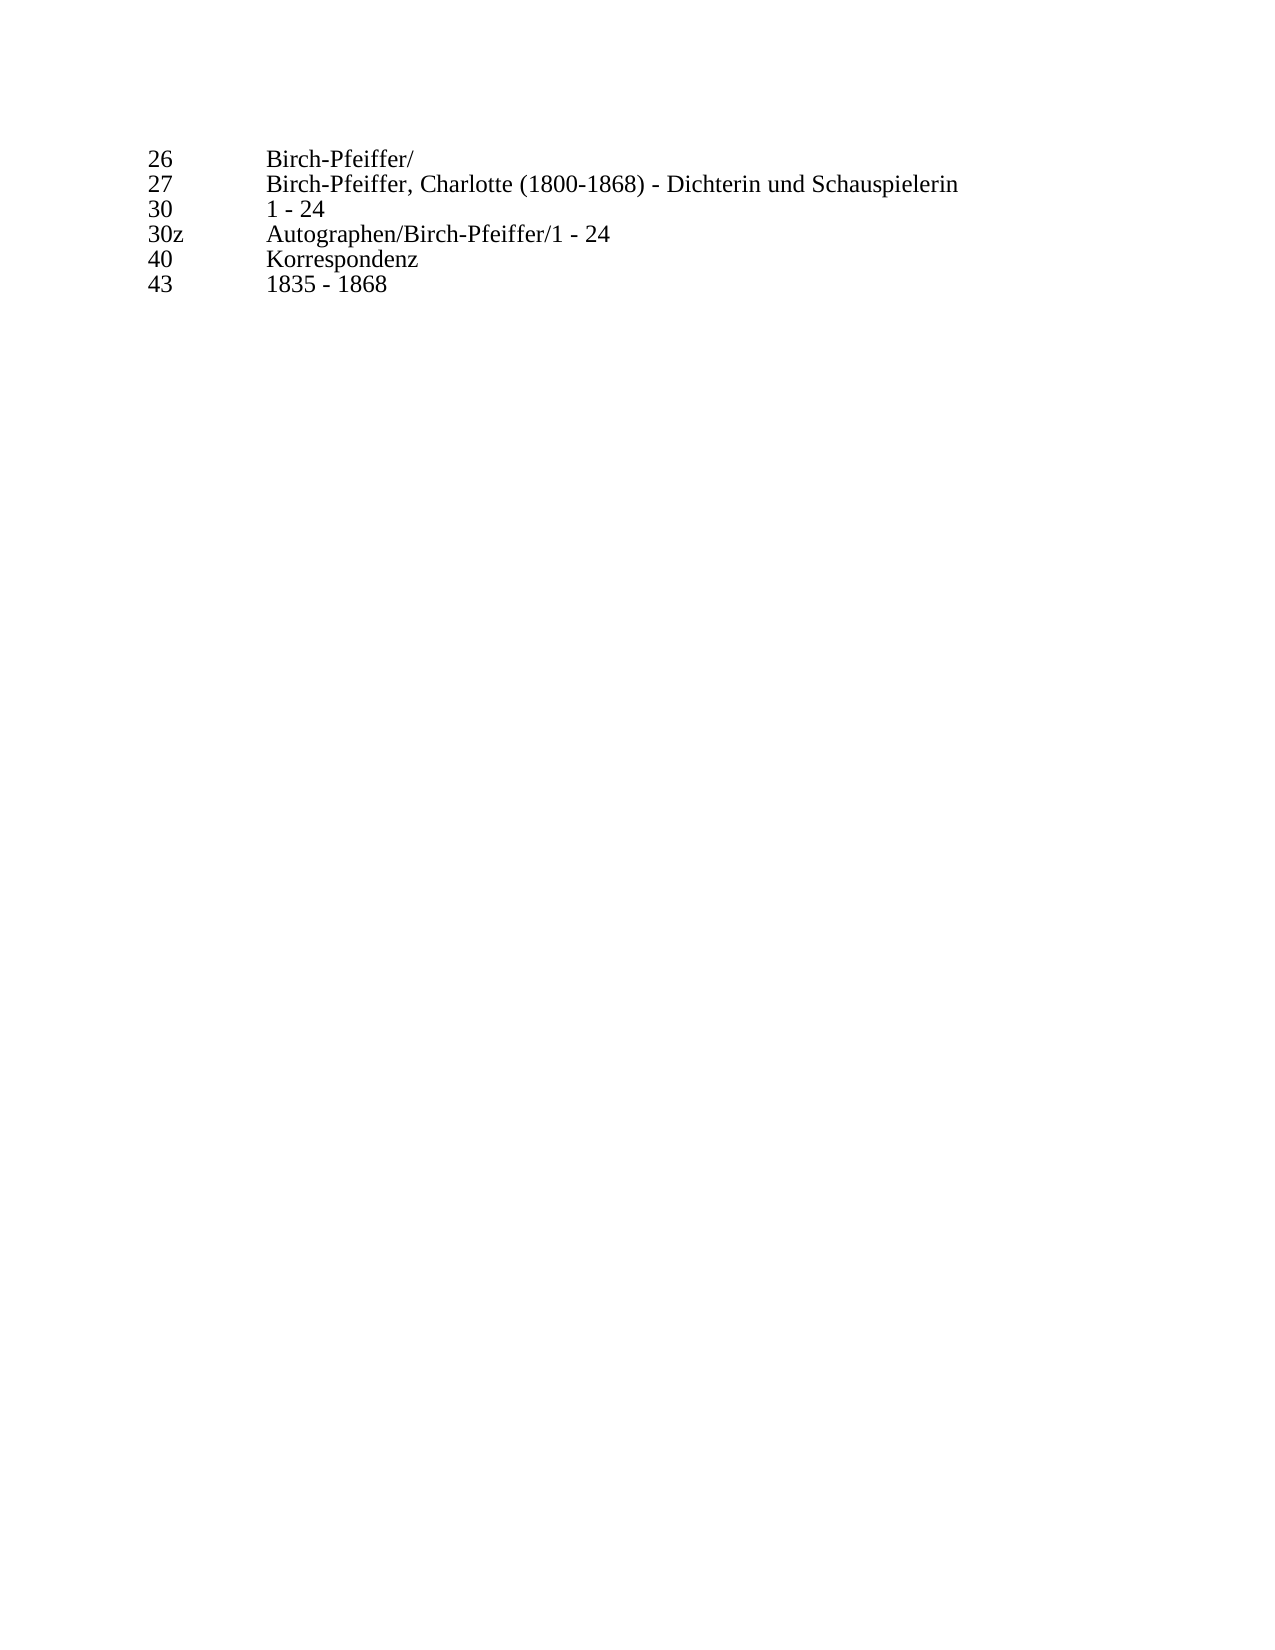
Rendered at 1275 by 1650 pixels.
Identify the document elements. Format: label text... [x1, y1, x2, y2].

text 30 1 - 24 [148, 198, 1127, 223]
text 30z Autographen/Birch-Pfeiffer/1 - 24 [148, 223, 1127, 248]
text 43 1835 - 1868 [148, 273, 1127, 298]
text 27 p[1{Birch-Pfeiffer}, 2{Charlotte} (7{1800-1868}) - 5{Dichterin und Schauspielerin}]p [148, 173, 1127, 198]
text 26 Birch-Pfeiffer/ [148, 148, 1127, 173]
text 40 Korrespondenz [148, 248, 1127, 273]
